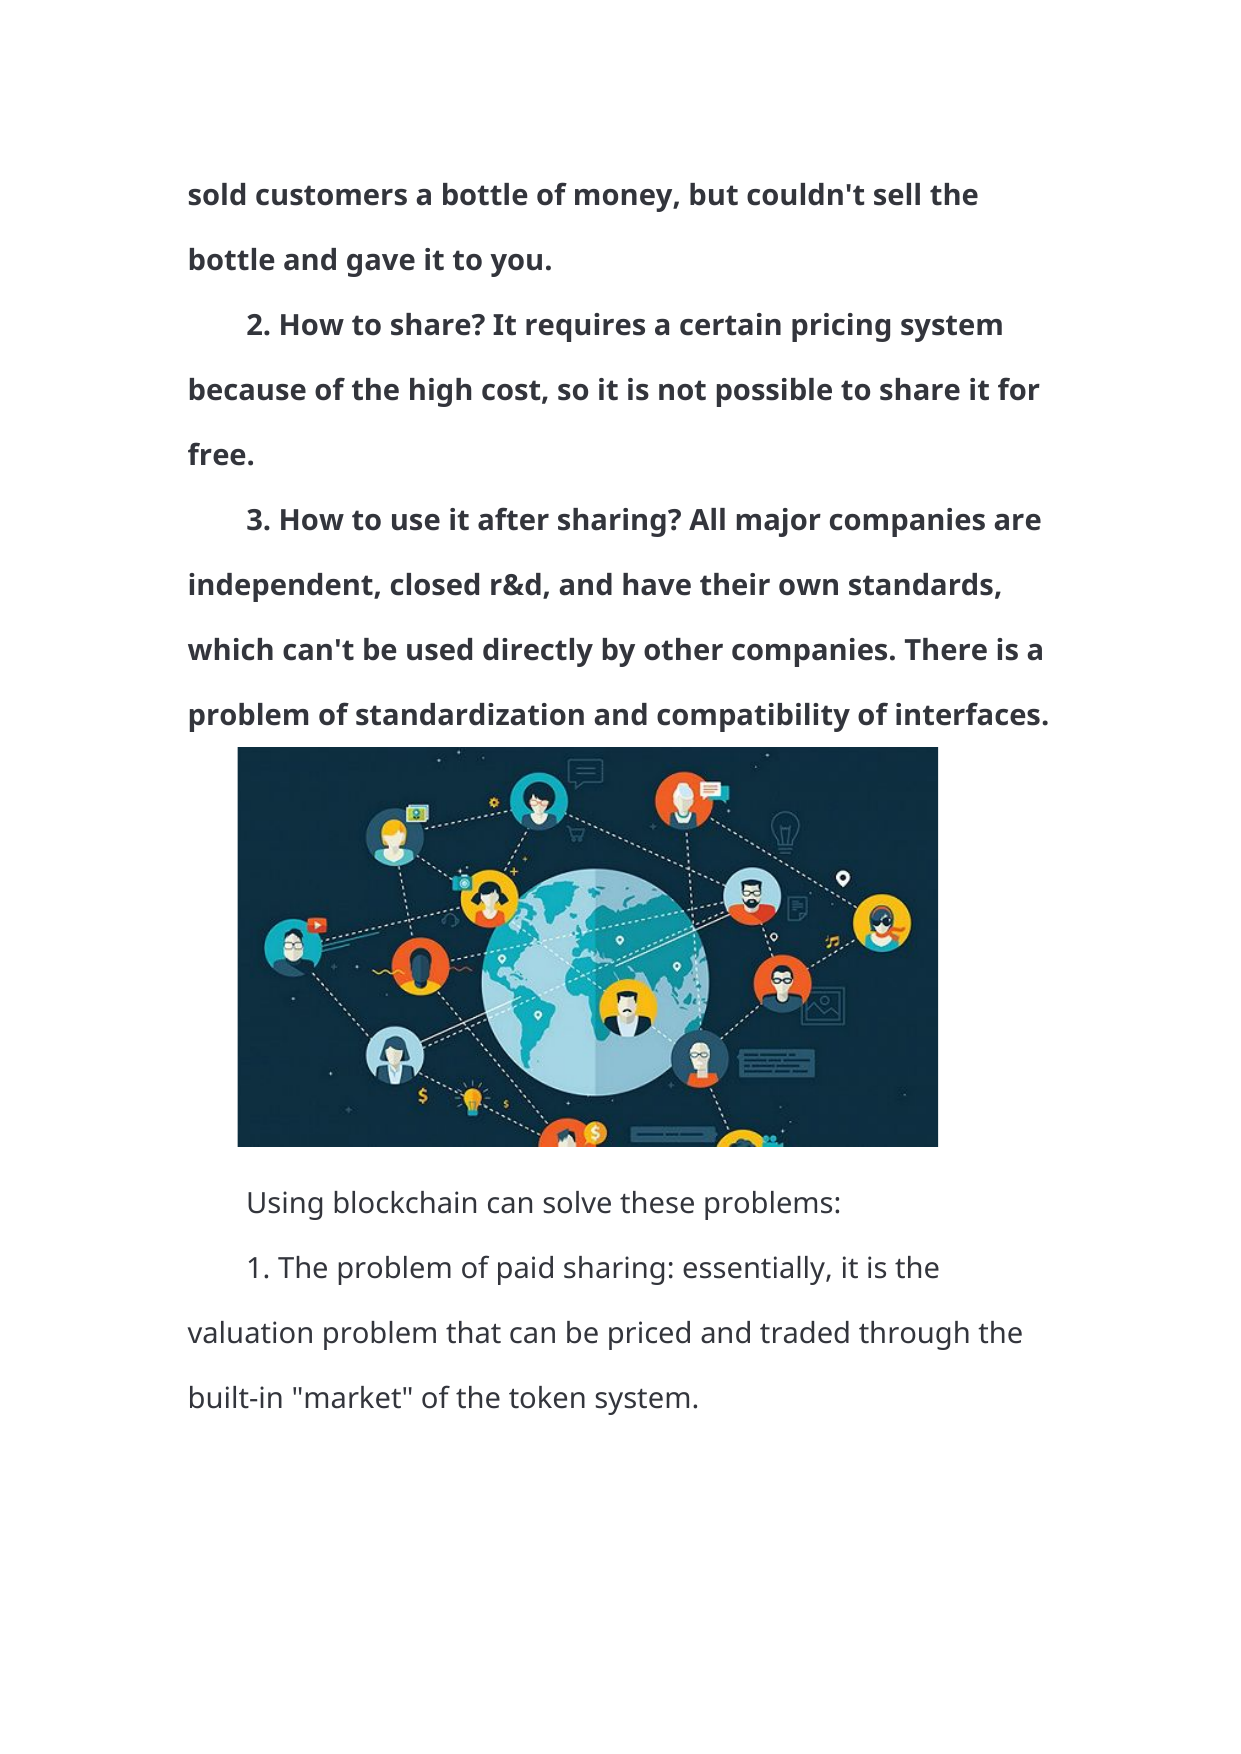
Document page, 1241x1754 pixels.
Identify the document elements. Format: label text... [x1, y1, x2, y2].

text 1. The problem of paid sharing: essentially, it is the valuation problem that can be priced and traded through the built-in "market" of the token system. [187, 1234, 1053, 1429]
text 3. How to use it after sharing? All major companies are independent, closed r&d, and have their own standards, which can't be used directly by other companies. There is a problem of standardization and compatibility of interfaces. [187, 487, 1053, 747]
text 2. How to share? It requires a certain pricing system because of the high cost, so it is not possible to share it for free. [187, 292, 1053, 487]
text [187, 162, 1053, 292]
picture [237, 747, 939, 1147]
text Using blockchain can solve these problems: [187, 1169, 1053, 1234]
